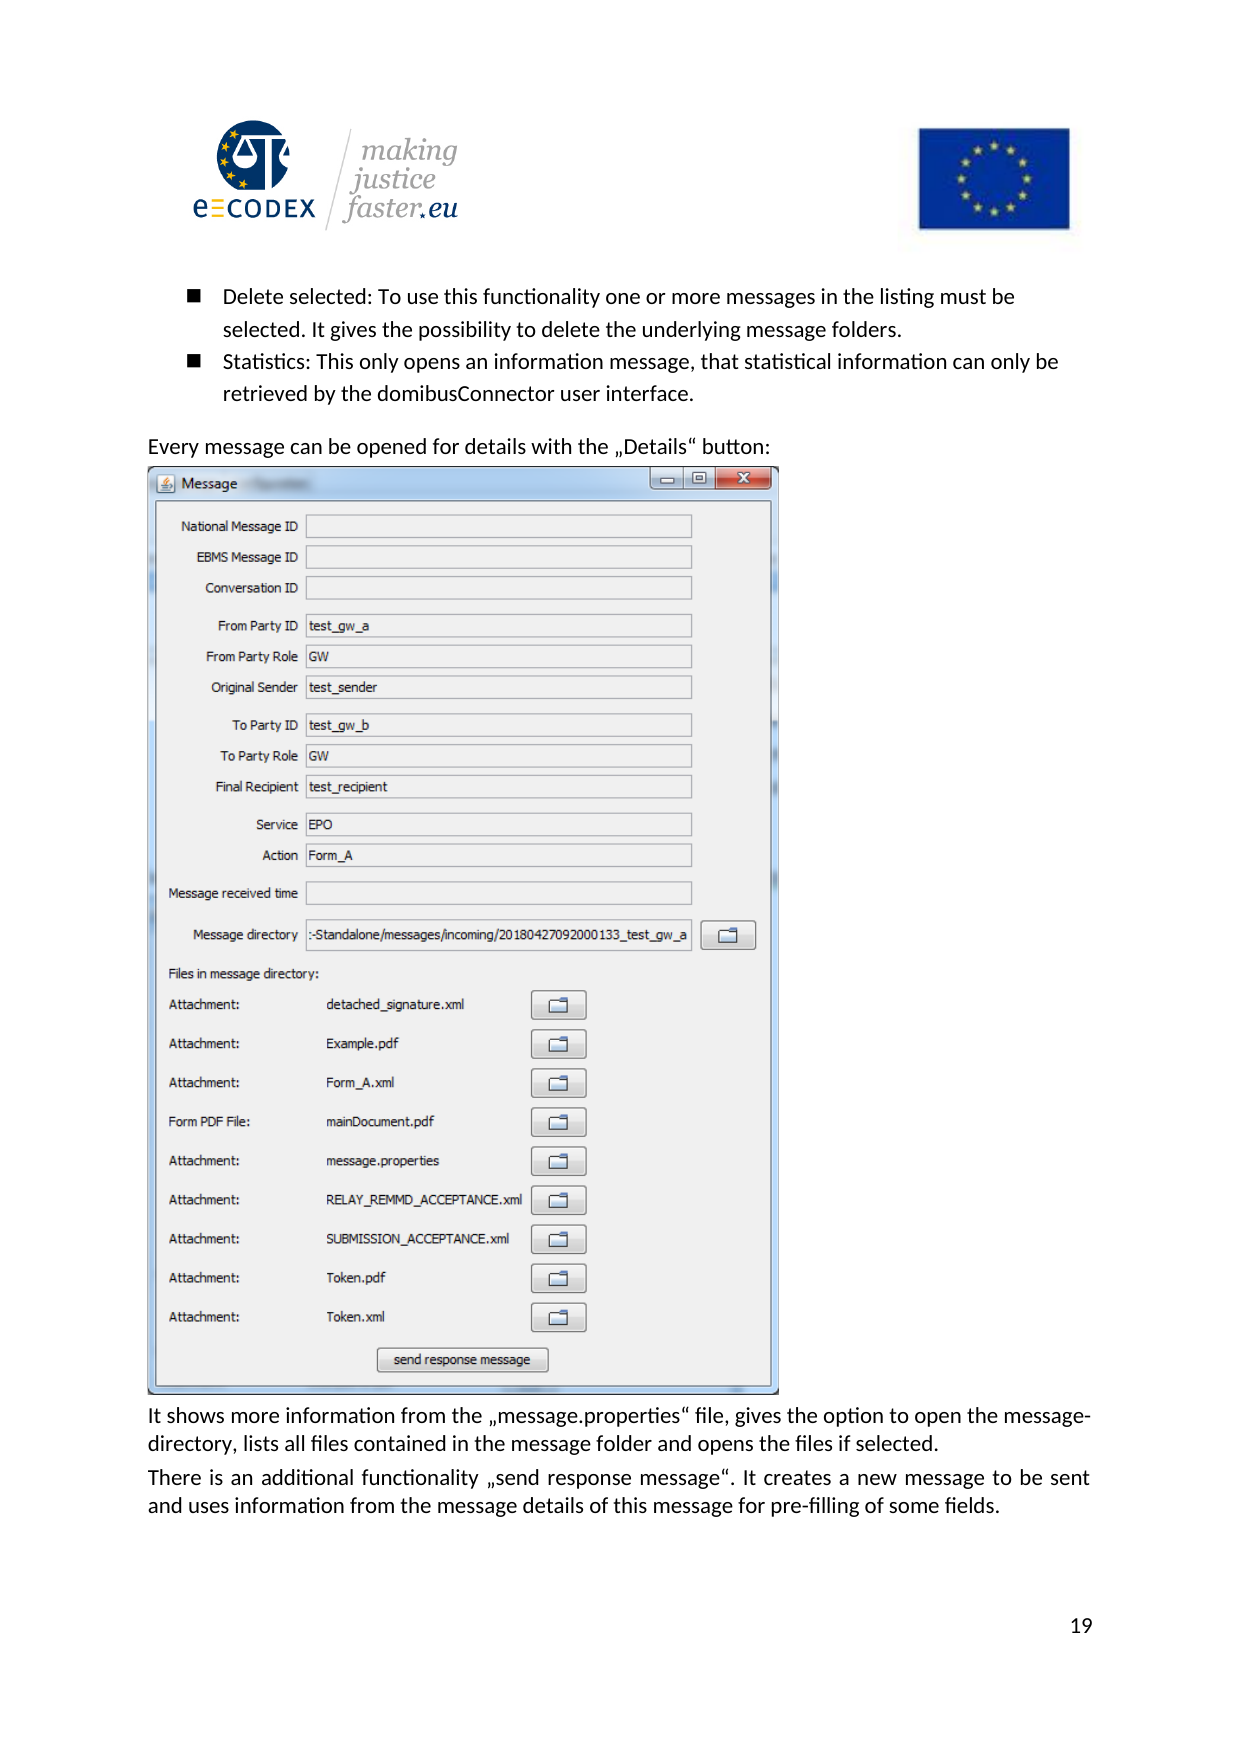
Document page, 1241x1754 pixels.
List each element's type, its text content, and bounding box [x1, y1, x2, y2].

text Every message can be opened for details with the „Details“ button: [148, 432, 1092, 460]
list Statistics: This only opens an information message, that statistical information can only be retrieved by the domibusConnector user interface. [185, 347, 1092, 407]
picture [147, 466, 779, 1395]
text It shows more information from the „message.properties“ file, gives the option to open the message- directory, lists all files contained in the message folder and opens the files if selected. [148, 1401, 1092, 1457]
picture [147, 73, 503, 277]
list Delete selected: To use this functionality one or more messages in the listing must be selected. It gives the possibility to delete the underlying message folders. [185, 282, 1092, 343]
text There is an additional functionality „send response message“. It creates a new message to be sent and uses information from the message details of this message for pre-filling of some fields. [148, 1463, 1092, 1519]
picture [897, 98, 1093, 277]
